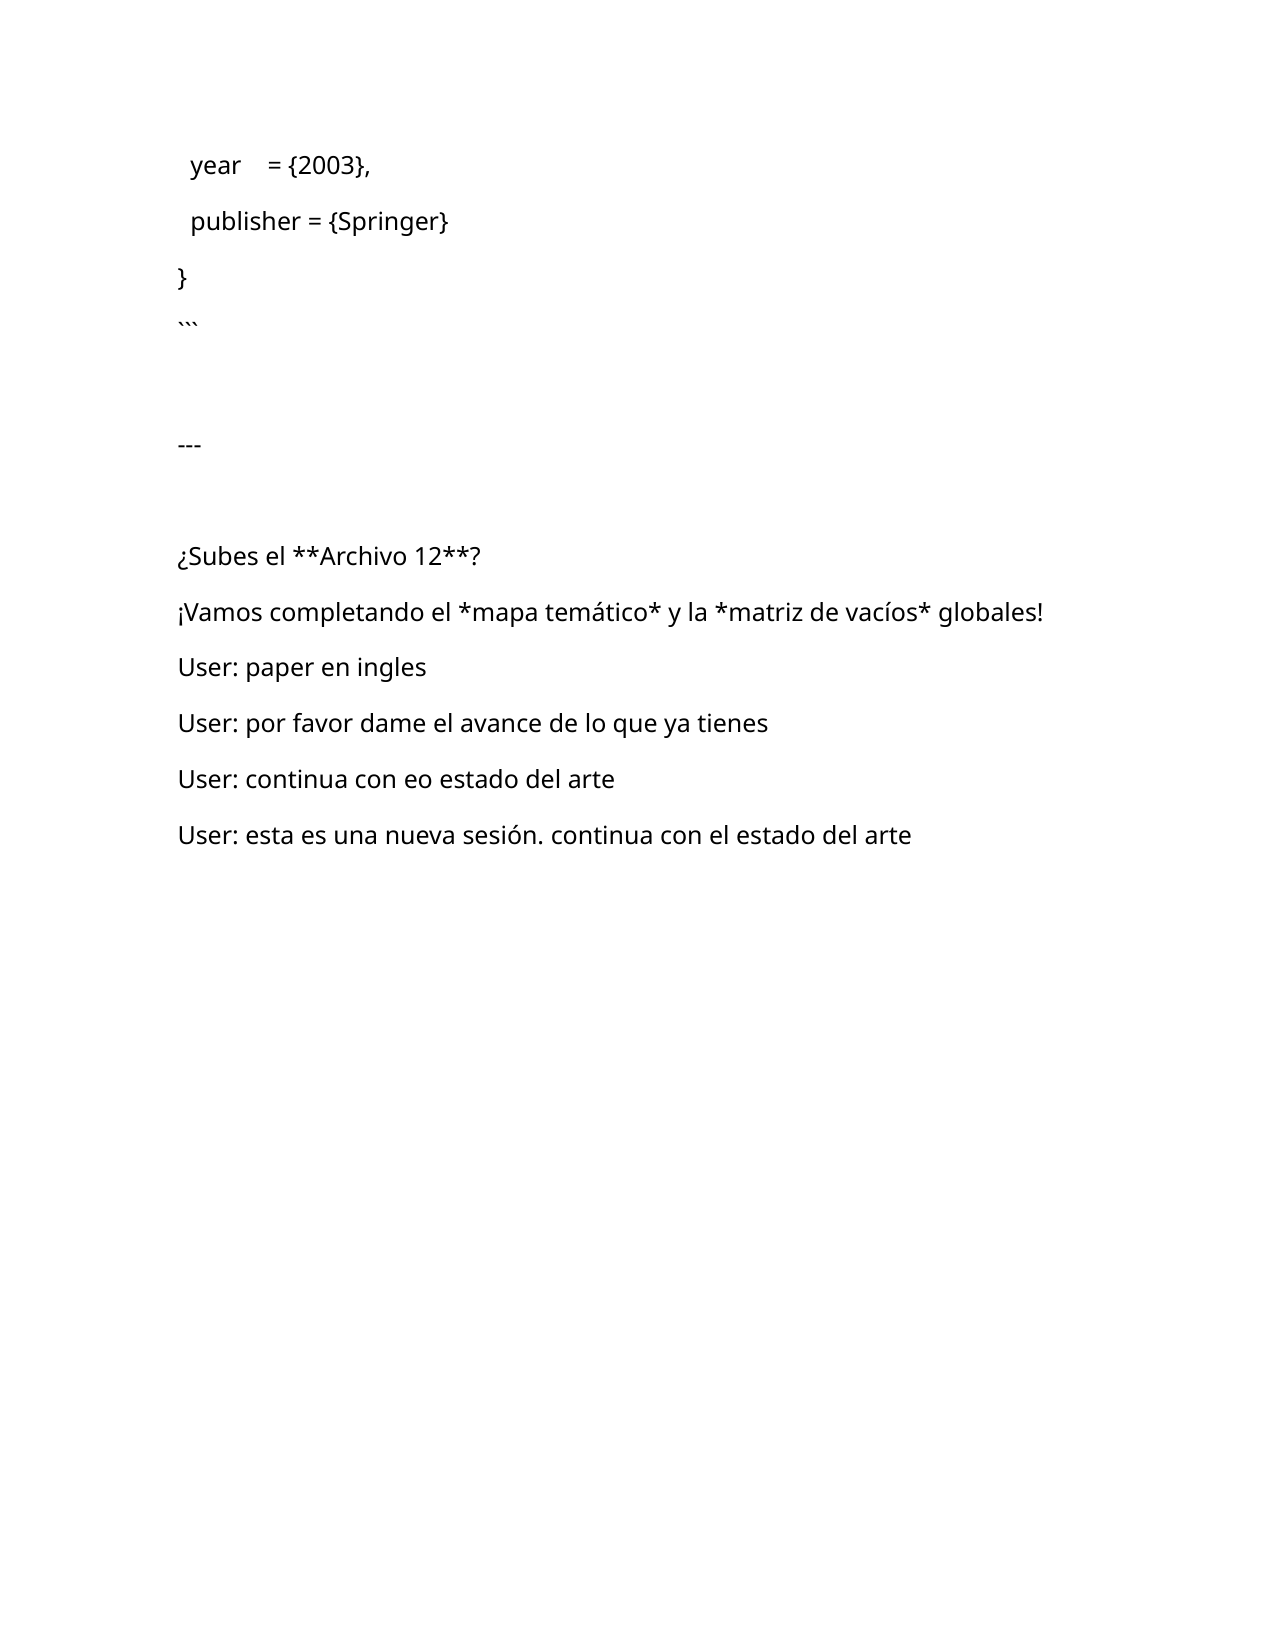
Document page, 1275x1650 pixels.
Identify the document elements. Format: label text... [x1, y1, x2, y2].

text ¿Subes el **Archivo 12**? [177, 538, 1098, 572]
text User: esta es una nueva sesión. continua con el estado del arte [177, 818, 1098, 852]
text User: por favor dame el avance de lo que ya tienes [177, 706, 1098, 740]
text User: continua con eo estado del arte [177, 762, 1098, 796]
text publisher = {Springer} [177, 203, 1098, 237]
text } [177, 259, 1098, 293]
text User: paper en ingles [177, 650, 1098, 684]
text ¡Vamos completando el *mapa temático* y la *matriz de vacíos* globales! [177, 594, 1098, 628]
text --- [177, 427, 1098, 461]
text year = {2003}, [177, 148, 1098, 182]
text ``` [177, 315, 1098, 349]
